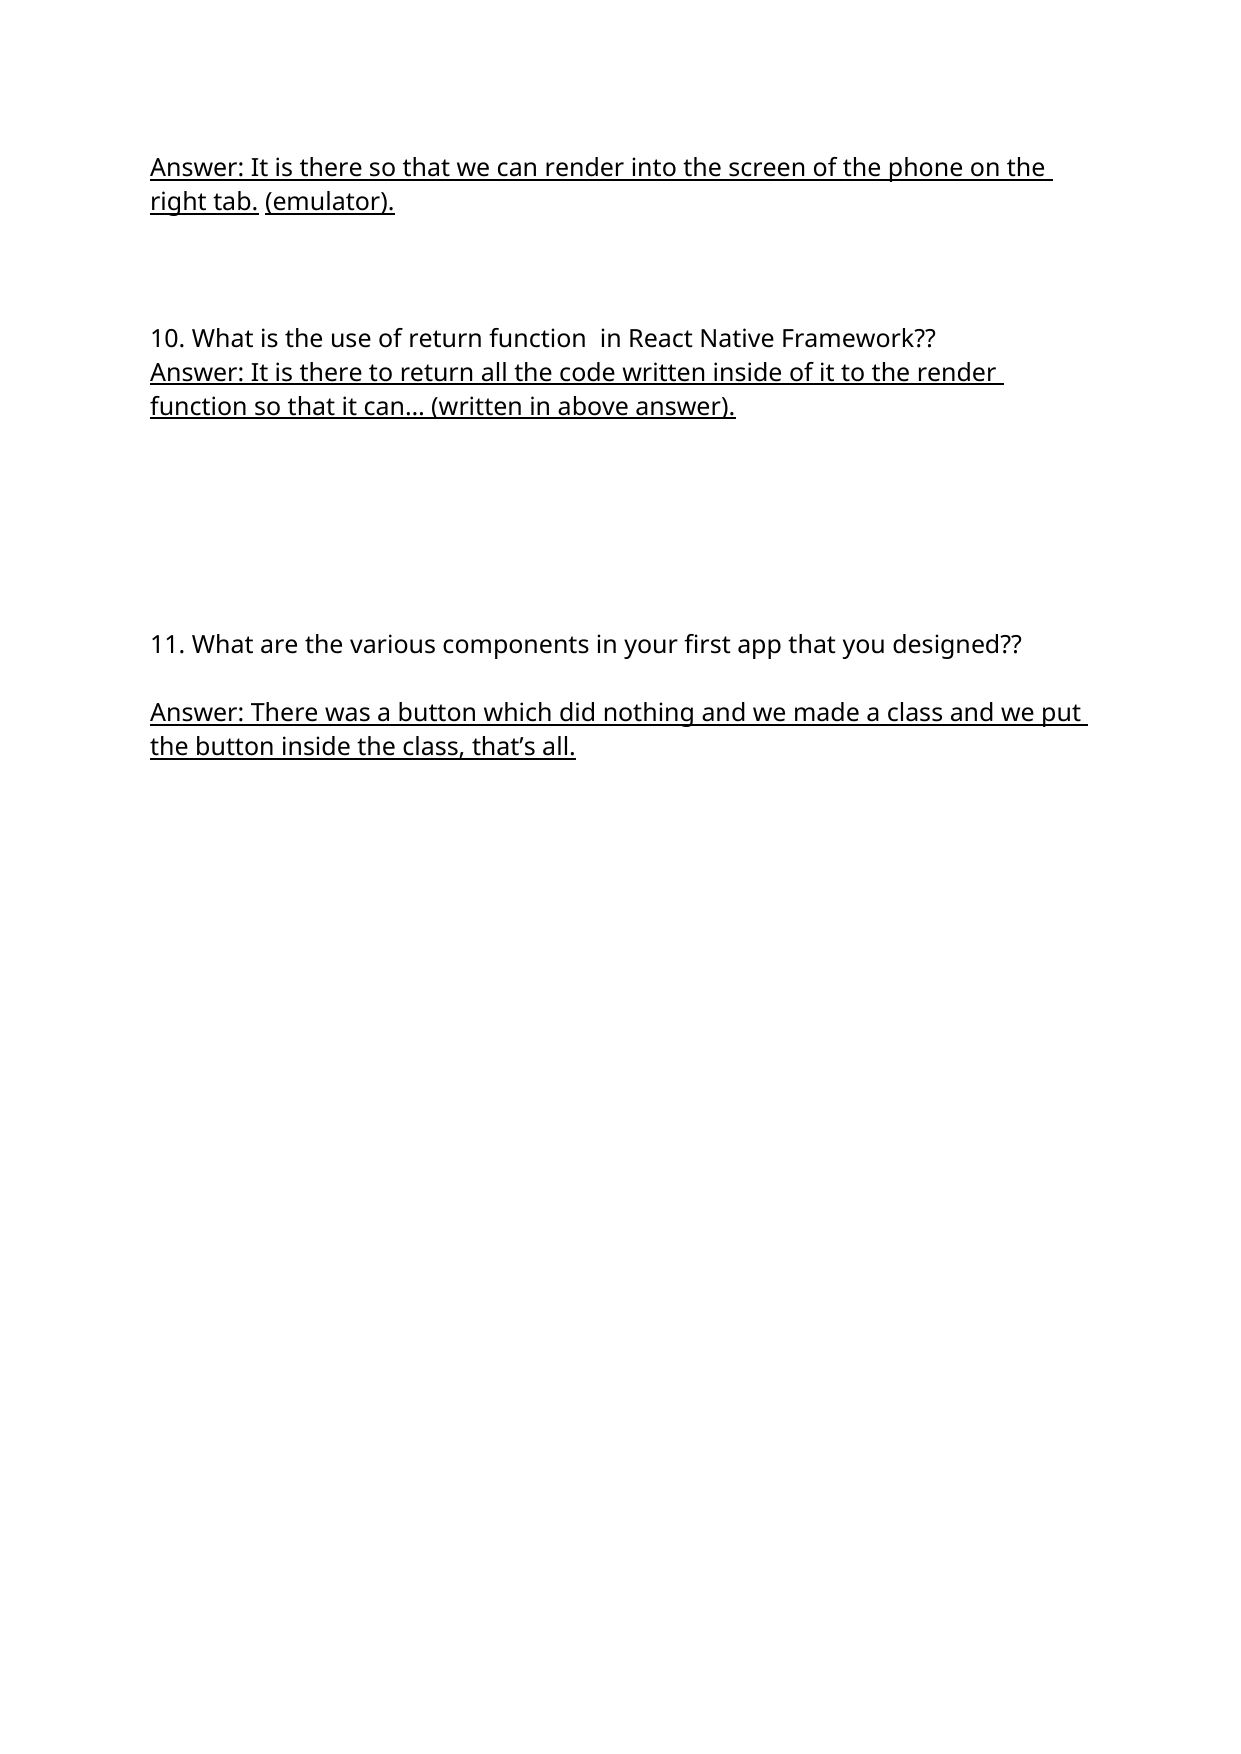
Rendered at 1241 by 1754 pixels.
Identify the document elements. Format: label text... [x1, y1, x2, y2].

text Answer: It is there to return all the code written inside of it to the render function so that it can… (written in above answer). [150, 354, 1090, 422]
text 11. What are the various components in your first app that you designed?? [150, 627, 1090, 661]
text Answer: There was a button which did nothing and we made a class and we put the button inside the class, that’s all. [150, 695, 1090, 763]
text 10. What is the use of return function in React Native Framework?? [150, 320, 1090, 354]
text Answer: It is there so that we can render into the screen of the phone on the right tab. (emulator). [150, 150, 1090, 252]
